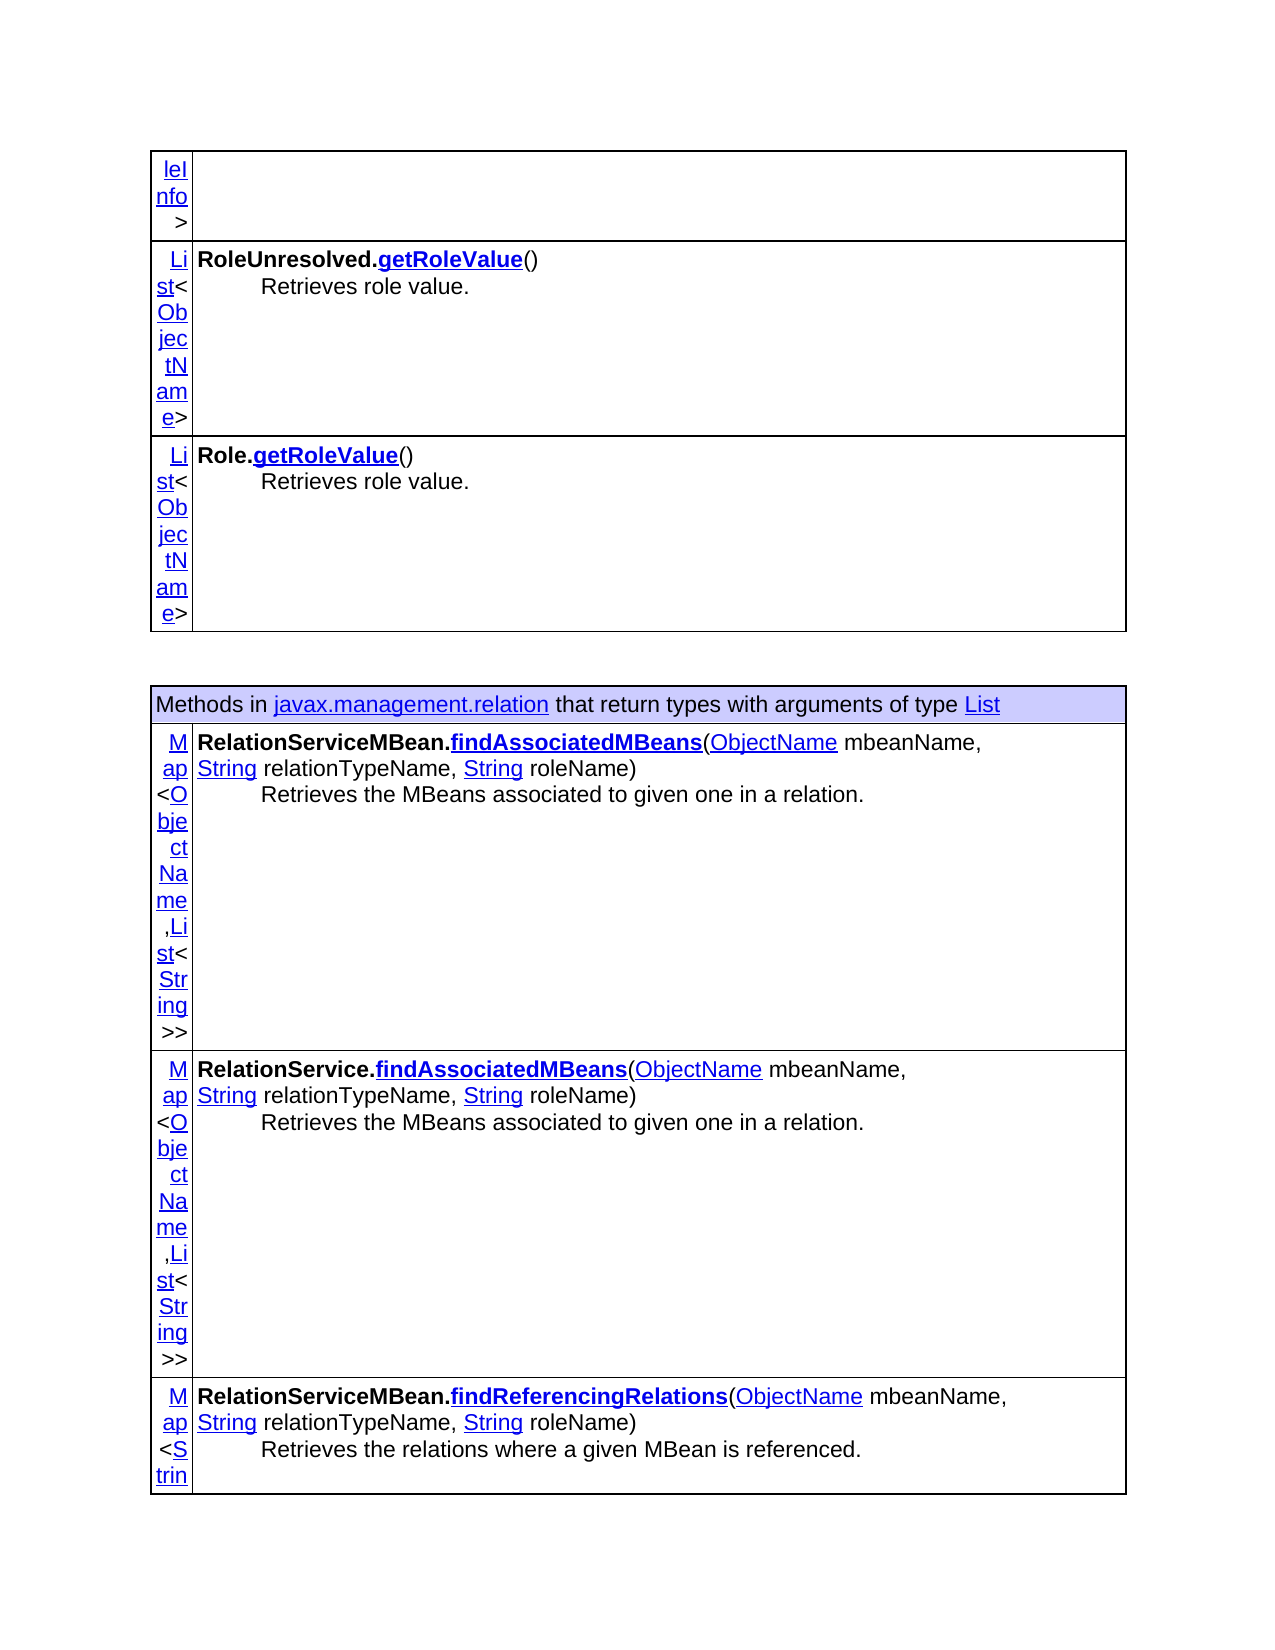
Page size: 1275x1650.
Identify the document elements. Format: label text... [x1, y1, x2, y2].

table_cell List<ObjectName> [152, 437, 192, 631]
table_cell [193, 152, 1125, 240]
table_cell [193, 1378, 1125, 1493]
table_cell RelationService.findAssociatedMBeans(ObjectName mbeanName, String relationTypeName, String roleName) Retrieves the MBeans associated to given one in a relation. [193, 1051, 1125, 1377]
table_cell RelationServiceMBean.findAssociatedMBeans(ObjectName mbeanName, String relationTypeName, String roleName) Retrieves the MBeans associated to given one in a relation. [193, 724, 1125, 1049]
table_cell RoleUnresolved.getRoleValue() Retrieves role value. [193, 242, 1125, 435]
table_cell Map<ObjectName,List<String>> [152, 724, 192, 1049]
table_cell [152, 1378, 192, 1493]
table_cell List<RoleInfo> [152, 152, 192, 240]
table_cell Map<ObjectName,List<String>> [152, 1051, 192, 1377]
table_cell Role.getRoleValue() Retrieves role value. [193, 437, 1125, 631]
table_header Methods in javax.management.relation that return types with arguments of type List [152, 687, 1125, 722]
table_cell List<ObjectName> [152, 242, 192, 435]
